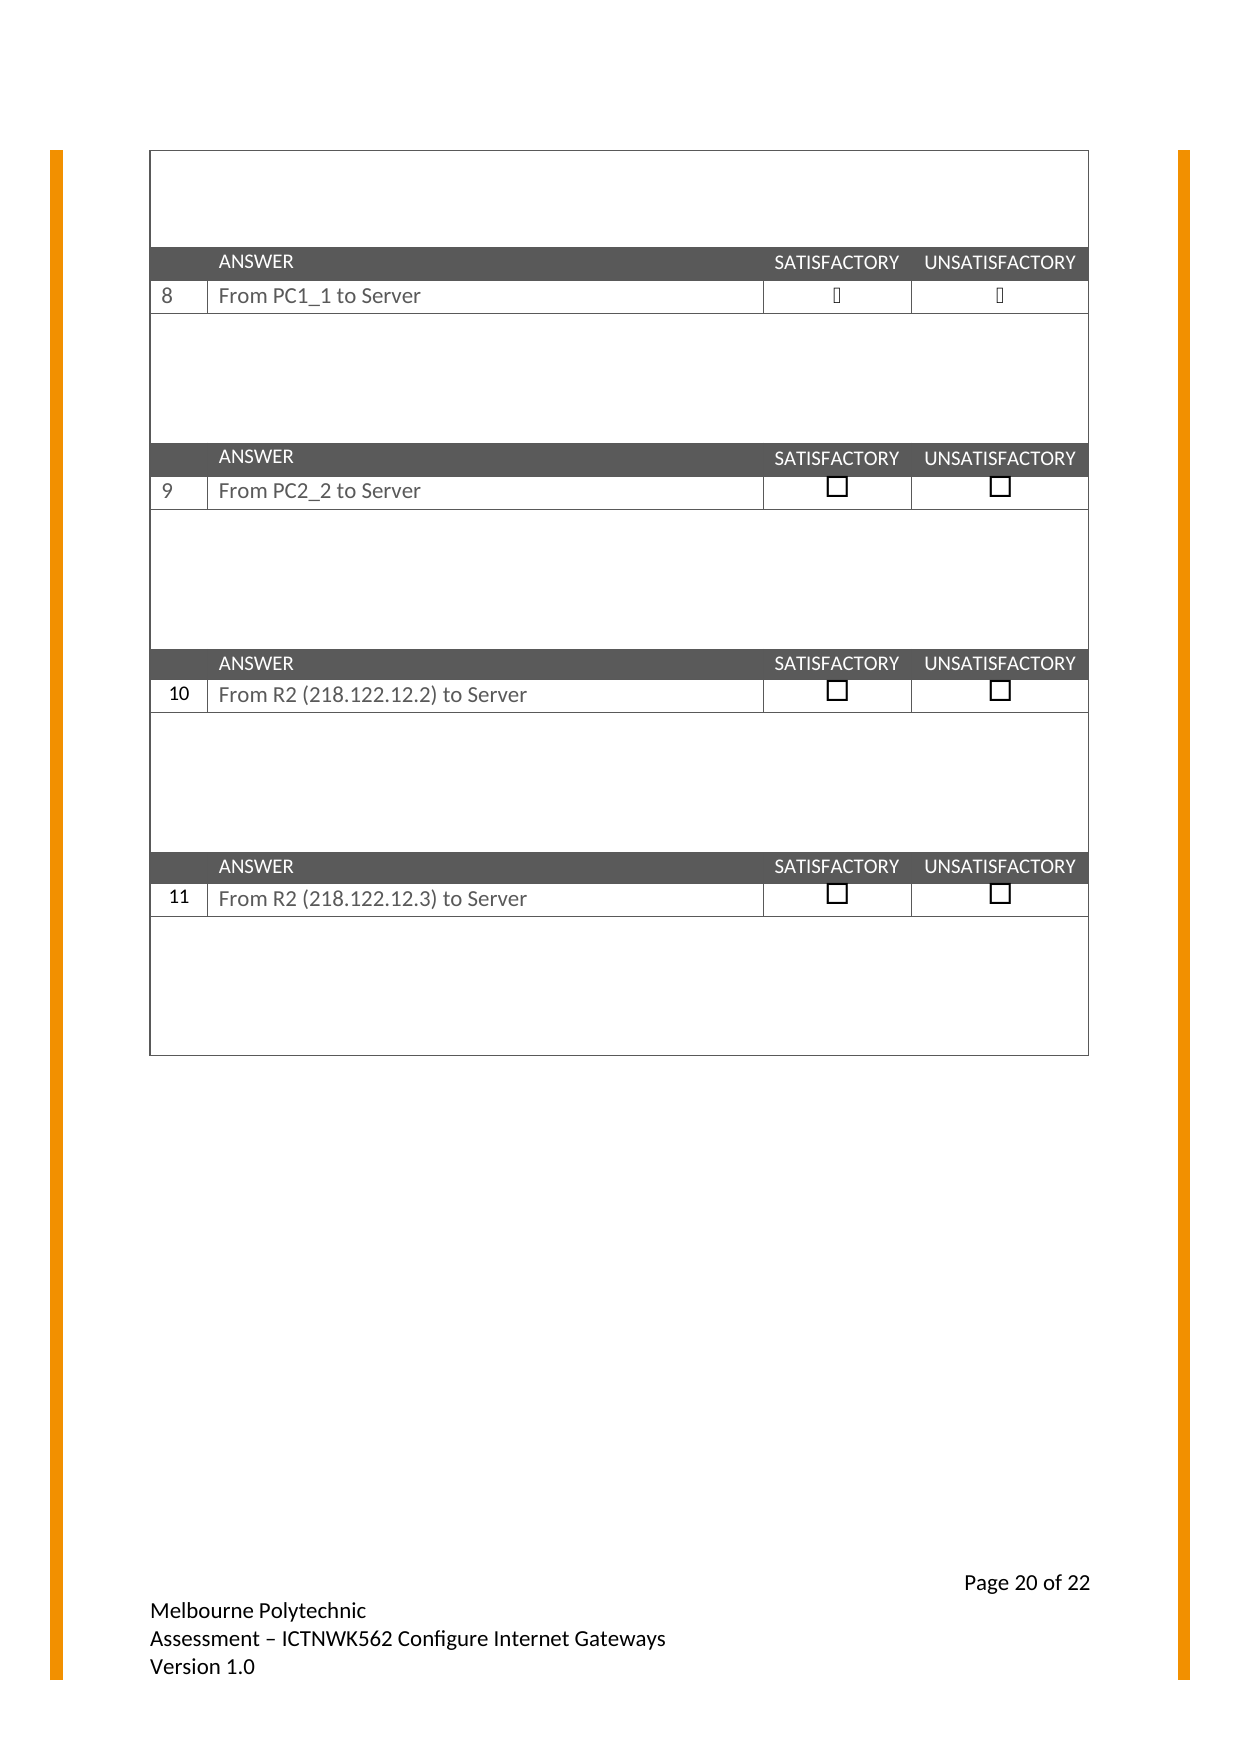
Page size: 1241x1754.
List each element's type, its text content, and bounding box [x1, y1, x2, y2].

table_cell [764, 281, 911, 313]
table_cell [151, 248, 207, 280]
table_cell [912, 884, 1088, 916]
table_cell 10 [151, 680, 207, 712]
table_cell [151, 713, 1088, 852]
table_cell From PC1_1 to Server [208, 281, 763, 313]
table_cell [151, 151, 1088, 247]
table_cell [764, 680, 911, 712]
table_cell 11 [151, 884, 207, 916]
table_cell Answer [208, 650, 763, 679]
table_cell Answer [208, 248, 763, 280]
table_cell From R2 (218.122.12.2) to Server [208, 680, 763, 712]
table_cell [151, 444, 207, 476]
table_cell Satisfactory [764, 444, 911, 476]
table_cell [151, 510, 1088, 649]
table_cell [151, 917, 1088, 1055]
table_cell Unsatisfactory [912, 650, 1088, 679]
table_cell [912, 477, 1088, 508]
table_cell [912, 680, 1088, 712]
table_cell Satisfactory [764, 248, 911, 280]
table_cell 9 [151, 477, 207, 508]
table_cell Satisfactory [764, 650, 911, 679]
table_cell From PC2_2 to Server [208, 477, 763, 508]
table_cell Answer [208, 444, 763, 476]
table_cell Unsatisfactory [912, 444, 1088, 476]
table_cell 8 [151, 281, 207, 313]
table_cell From R2 (218.122.12.3) to Server [208, 884, 763, 916]
table_cell [764, 884, 911, 916]
table_cell Satisfactory [764, 853, 911, 883]
table_cell [764, 477, 911, 508]
table_cell Unsatisfactory [912, 853, 1088, 883]
table_cell [151, 314, 1088, 443]
table_cell [151, 853, 207, 883]
table_cell [151, 650, 207, 679]
table_cell Answer [208, 853, 763, 883]
table_cell [912, 281, 1088, 313]
table_cell Unsatisfactory [912, 248, 1088, 280]
